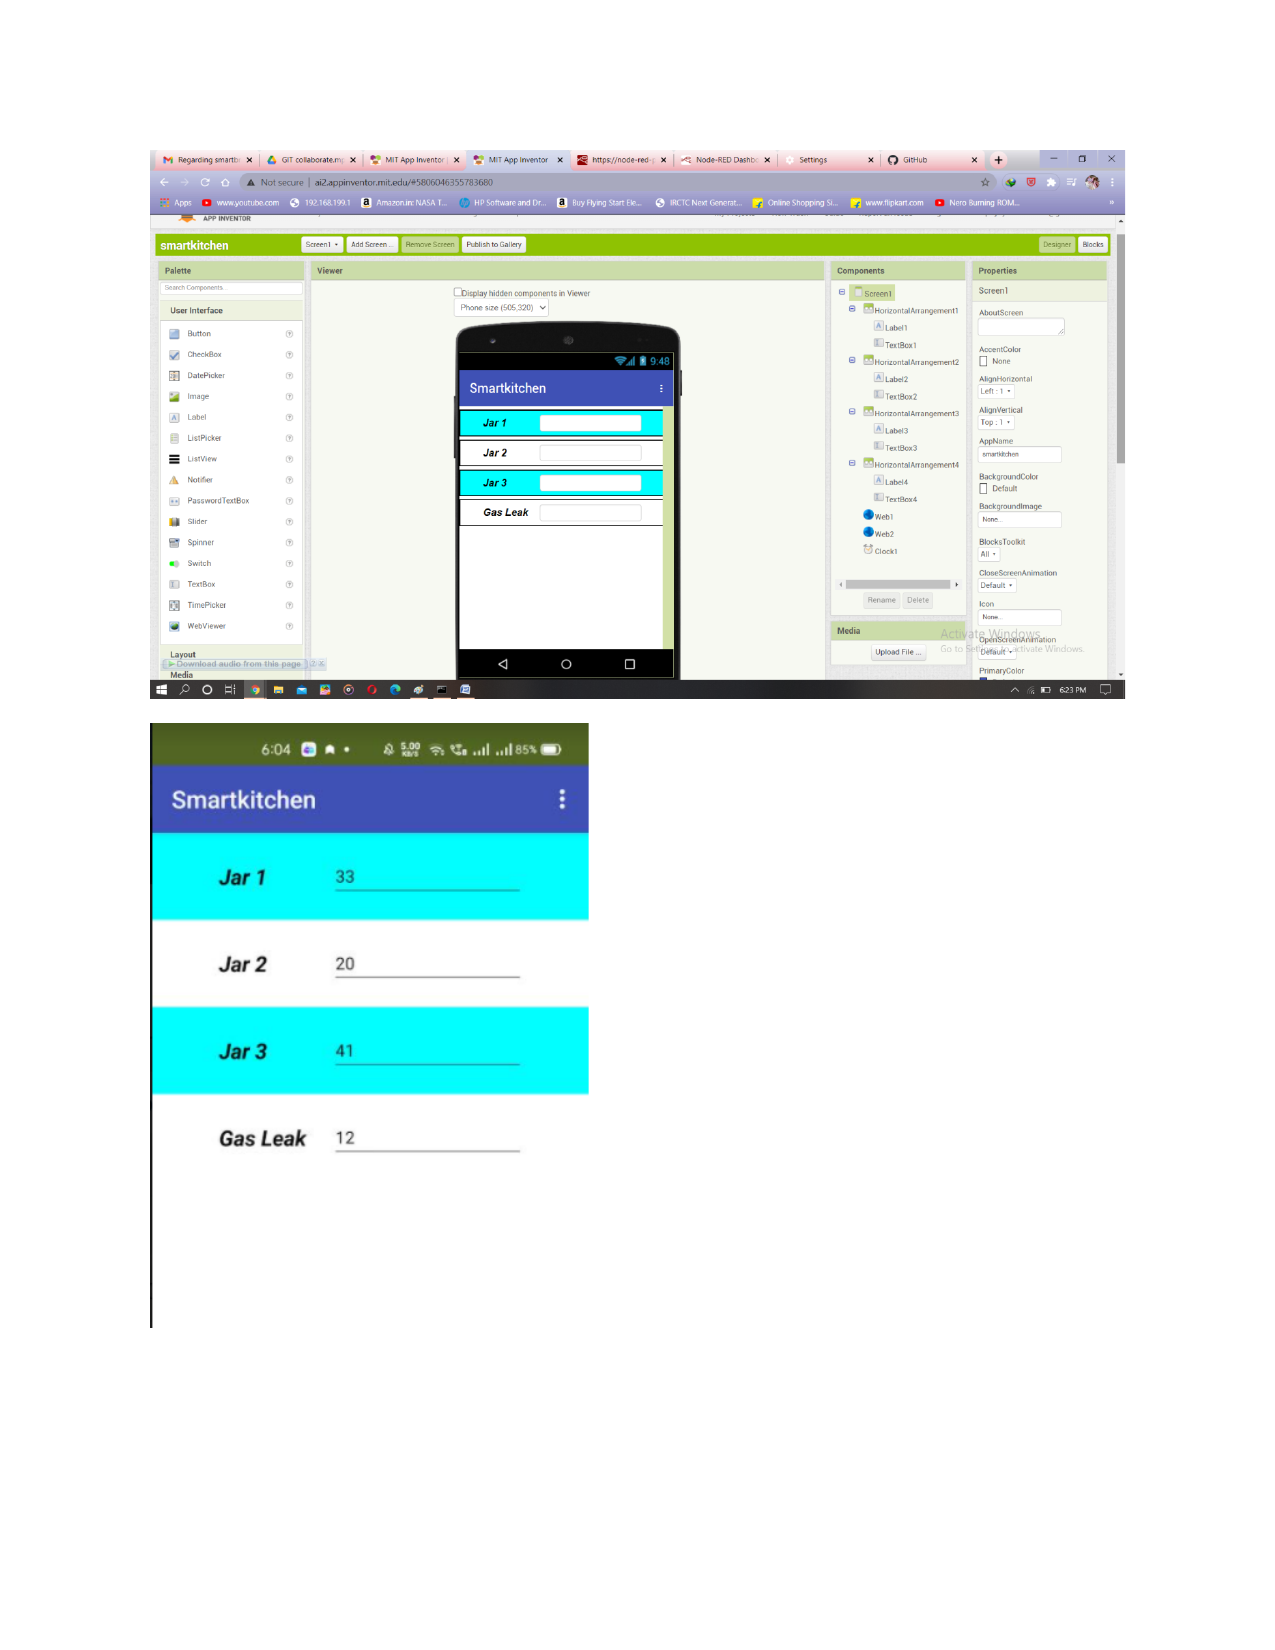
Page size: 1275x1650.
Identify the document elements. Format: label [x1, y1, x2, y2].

picture [150, 723, 589, 1328]
picture [150, 150, 1125, 699]
